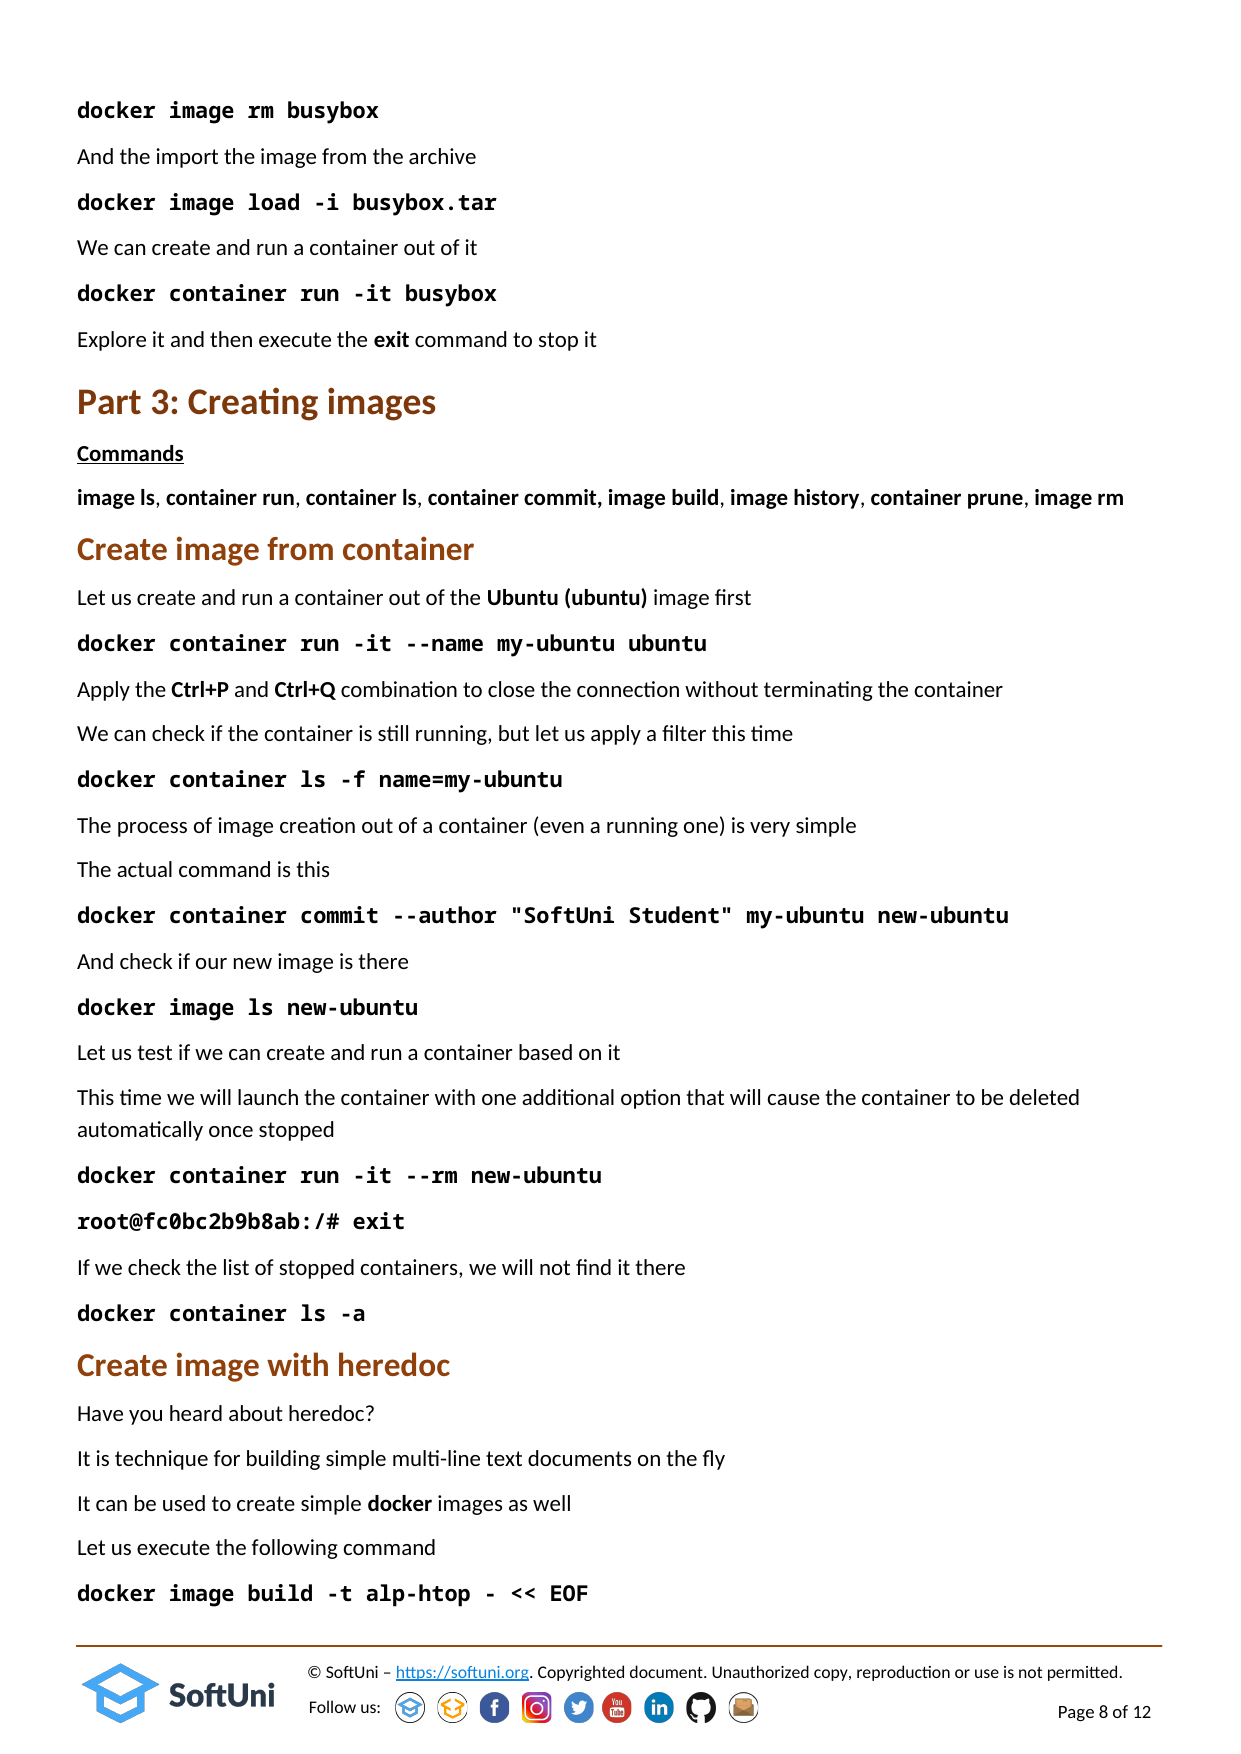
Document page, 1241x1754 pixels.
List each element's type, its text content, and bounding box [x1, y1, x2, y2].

picture [437, 1692, 468, 1723]
text If we check the list of stopped containers, we will not find it there [77, 1253, 1163, 1281]
picture [728, 1692, 759, 1723]
text Let us create and run a container out of the Ubuntu (ubuntu) image first [77, 583, 1163, 611]
subtitle Part 3: Creating images [77, 378, 1163, 424]
text This time we will launch the container with one additional option that will cause the container to be deleted automatically once stopped [77, 1083, 1163, 1143]
picture [75, 1658, 281, 1729]
text docker image ls new-ubuntu [77, 991, 1163, 1021]
text docker image build -t alp-htop - << EOF [77, 1578, 1163, 1608]
subtitle Create image from container [77, 528, 1163, 569]
picture [602, 1692, 632, 1723]
picture [658, 1705, 667, 1714]
picture [665, 1692, 674, 1701]
text docker container run -it busybox [77, 278, 1163, 308]
picture [665, 1714, 674, 1723]
text image ls, container run, container ls, container commit, image build, image history, container prune, image rm [77, 483, 1163, 512]
text And the import the image from the archive [77, 142, 1163, 170]
text The process of image creation out of a container (even a running one) is very simple [77, 811, 1163, 839]
picture [479, 1692, 510, 1723]
text docker image load -i busybox.tar [77, 187, 1163, 217]
picture [686, 1692, 716, 1723]
text Commands [77, 439, 1163, 467]
text docker container run -it --name my-ubuntu ubuntu [77, 628, 1163, 658]
text The actual command is this [77, 855, 1163, 883]
picture [644, 1692, 653, 1701]
text It is technique for building simple multi-line text documents on the fly [77, 1444, 1163, 1472]
text And check if our new image is there [77, 947, 1163, 975]
text docker container commit --author "SoftUni Student" my-ubuntu new-ubuntu [77, 900, 1163, 930]
picture [395, 1692, 425, 1723]
text Apply the Ctrl+P and Ctrl+Q combination to close the connection without terminating the container [77, 675, 1163, 703]
text We can check if the container is still running, but let us apply a filter this time [77, 719, 1163, 747]
text docker container run -it --rm new-ubuntu [77, 1160, 1163, 1189]
text Let us test if we can create and run a container based on it [77, 1038, 1163, 1066]
text It can be used to create simple docker images as well [77, 1489, 1163, 1517]
picture [522, 1692, 552, 1723]
text root@fc0bc2b9b8ab:/# exit [77, 1206, 1163, 1236]
text Have you heard about heredoc? [77, 1399, 1163, 1427]
picture [564, 1692, 594, 1723]
text docker container ls -a [77, 1298, 1163, 1327]
text We can create and run a container out of it [77, 233, 1163, 261]
text Let us execute the following command [77, 1533, 1163, 1562]
picture [644, 1714, 653, 1723]
text docker container ls -f name=my-ubuntu [77, 764, 1163, 794]
text docker image rm busybox [77, 95, 1163, 125]
text Explore it and then execute the exit command to stop it [77, 325, 1163, 353]
subtitle Create image with heredoc [77, 1344, 1163, 1385]
